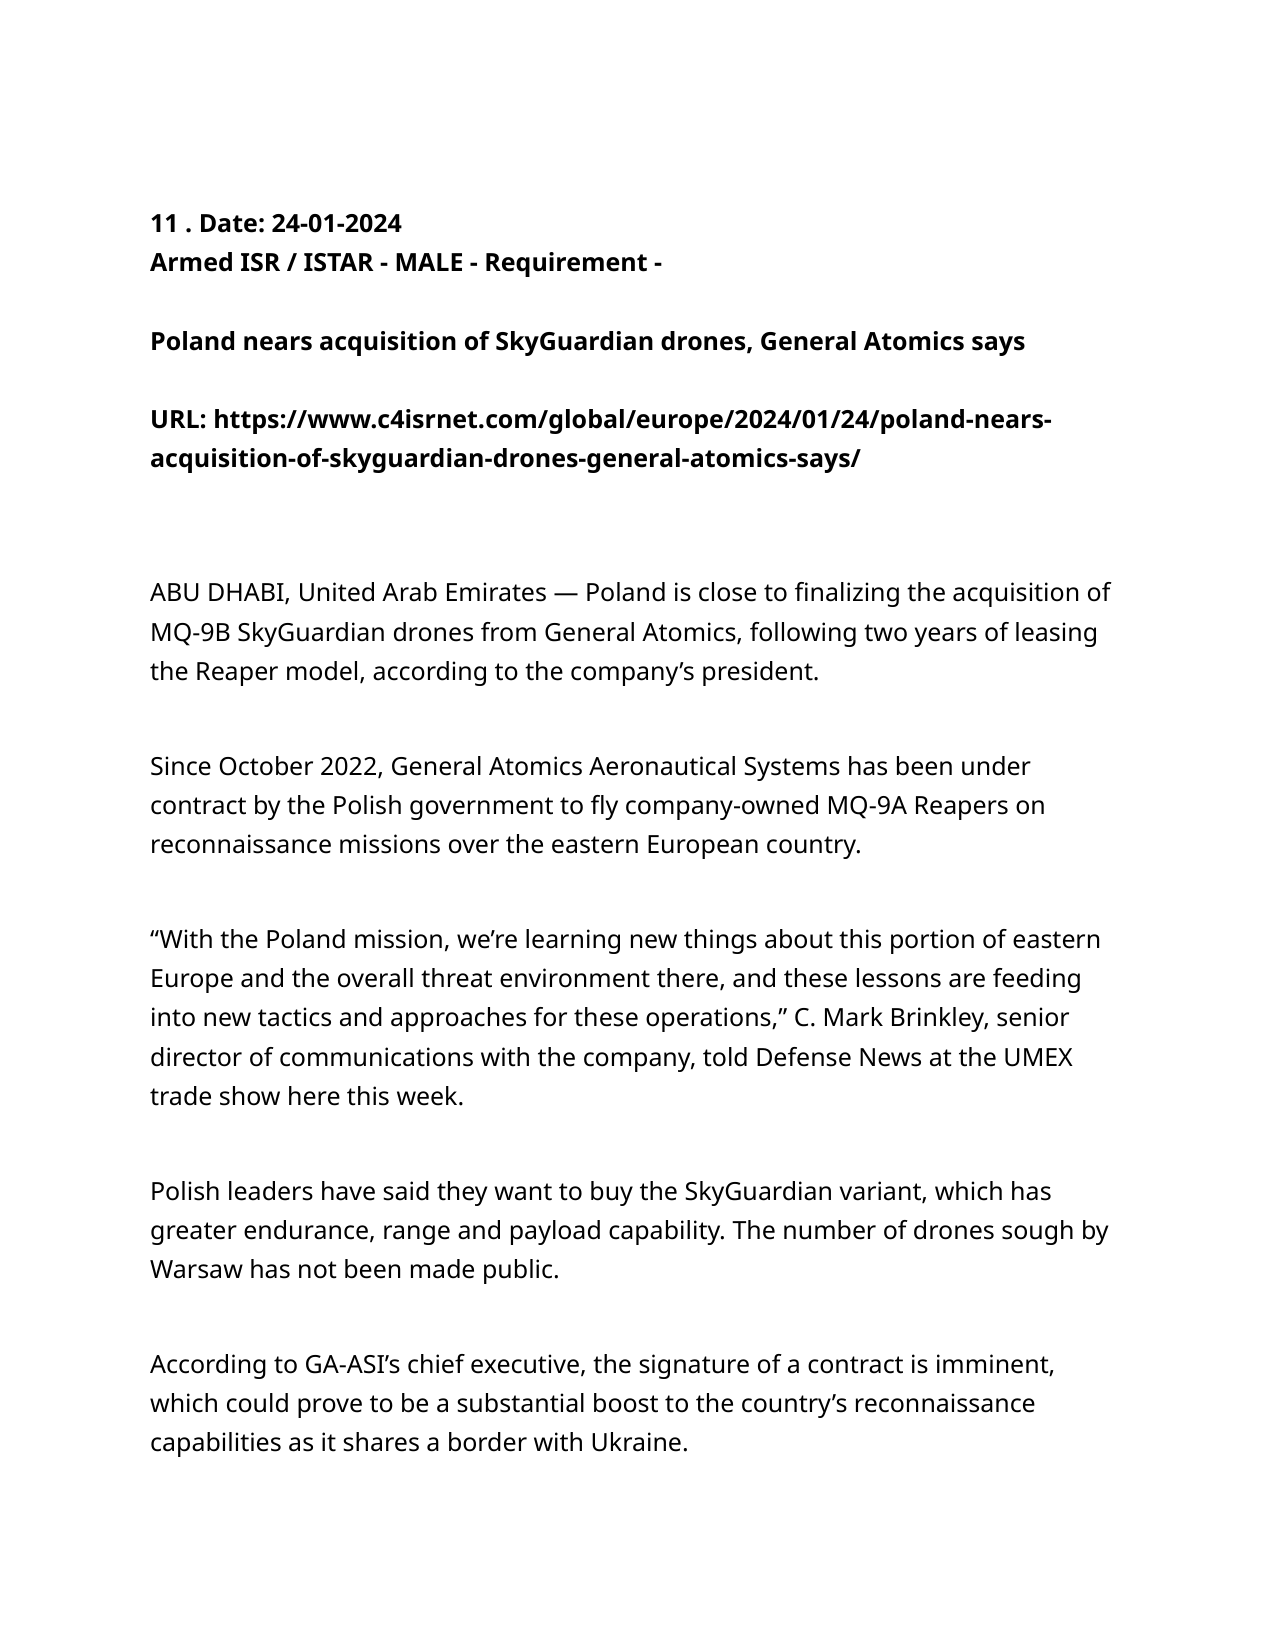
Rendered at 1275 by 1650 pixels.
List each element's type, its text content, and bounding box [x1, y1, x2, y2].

text ABU DHABI, United Arab Emirates — Poland is close to finalizing the acquisition of MQ-9B SkyGuardian drones from General Atomics, following two years of leasing the Reaper model, according to the company’s president. [150, 575, 1125, 727]
text Since October 2022, General Atomics Aeronautical Systems has been under contract by the Polish government to fly company-owned MQ-9A Reapers on reconnaissance missions over the eastern European country. [150, 748, 1125, 900]
text According to GA-ASI’s chief executive, the signature of a contract is imminent, which could prove to be a substantial boost to the country’s reconnaissance capabilities as it shares a border with Ukraine. [150, 1347, 1125, 1498]
text 11 . Date: 24-01-2024 Armed ISR / ISTAR - MALE - Requirement - Poland nears acquisition of SkyGuardian drones, General Atomics says URL: https://www.c4isrnet.com/global/europe/2024/01/24/poland-nears-acquisition-of-skyguardian-drones-general-atomics-says/ [150, 206, 1125, 553]
text Polish leaders have said they want to buy the SkyGuardian variant, which has greater endurance, range and payload capability. The number of drones sough by Warsaw has not been made public. [150, 1173, 1125, 1325]
text “With the Poland mission, we’re learning new things about this portion of eastern Europe and the overall threat environment there, and these lessons are feeding into new tactics and approaches for these operations,” C. Mark Brinkley, senior director of communications with the company, told Defense News at the UMEX trade show here this week. [150, 922, 1125, 1152]
